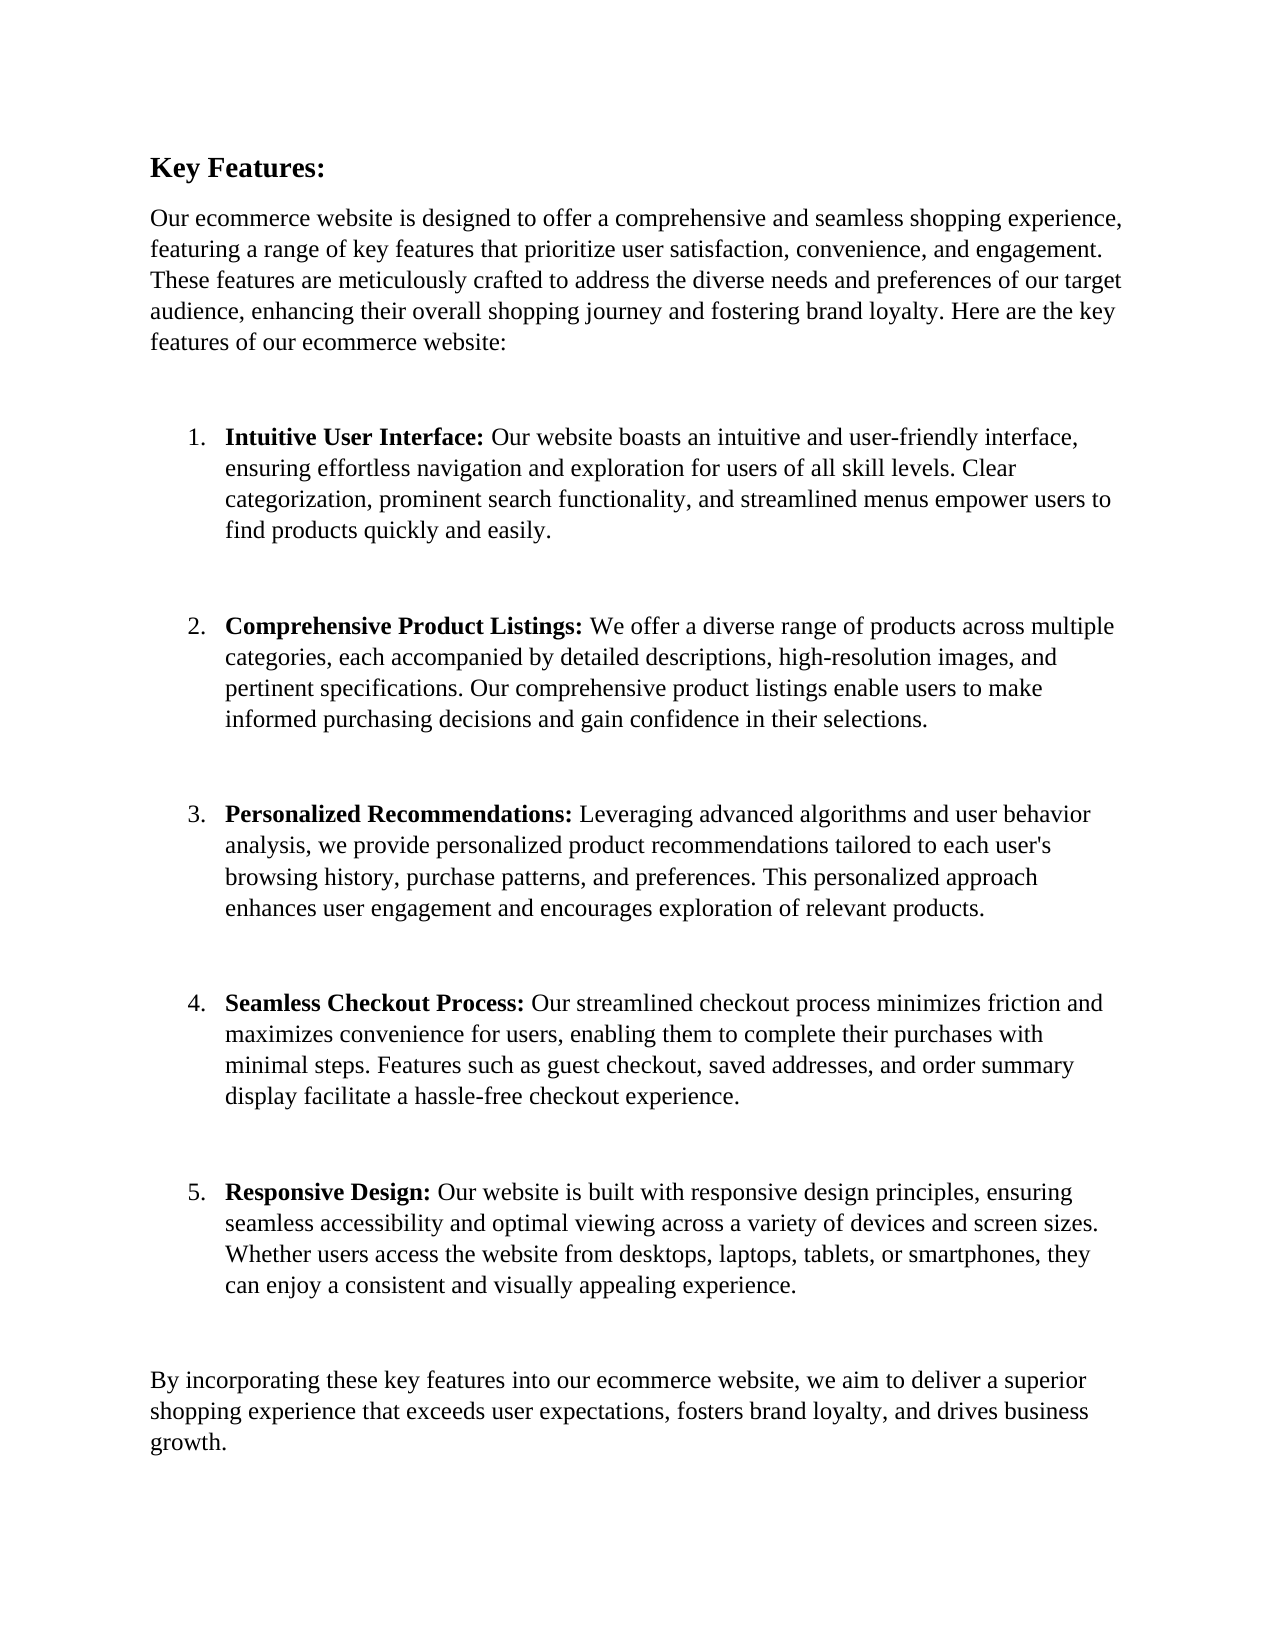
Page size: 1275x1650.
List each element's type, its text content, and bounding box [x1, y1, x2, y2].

text Our ecommerce website is designed to offer a comprehensive and seamless shopping experience, featuring a range of key features that prioritize user satisfaction, convenience, and engagement. These features are meticulously crafted to address the diverse needs and preferences of our target audience, enhancing their overall shopping journey and fostering brand loyalty. Here are the key features of our ecommerce website: [150, 203, 1125, 356]
text Key Features: [150, 150, 1125, 183]
list Comprehensive Product Listings: We offer a diverse range of products across multiple categories, each accompanied by detailed descriptions, high-resolution images, and pertinent specifications. Our comprehensive product listings enable users to make informed purchasing decisions and gain confidence in their selections. [187, 611, 1125, 733]
list Responsive Design: Our website is built with responsive design principles, ensuring seamless accessibility and optimal viewing across a variety of devices and screen sizes. Whether users access the website from desktops, laptops, tablets, or smartphones, they can enjoy a consistent and visually appealing experience. [187, 1177, 1125, 1298]
list Personalized Recommendations: Leveraging advanced algorithms and user behavior analysis, we provide personalized product recommendations tailored to each user's browsing history, purchase patterns, and preferences. This personalized approach enhances user engagement and encourages exploration of relevant products. [187, 799, 1125, 921]
list Seamless Checkout Process: Our streamlined checkout process minimizes friction and maximizes convenience for users, enabling them to complete their purchases with minimal steps. Features such as guest checkout, saved addresses, and order summary display facilitate a hassle-free checkout experience. [187, 988, 1125, 1110]
text By incorporating these key features into our ecommerce website, we aim to deliver a superior shopping experience that exceeds user expectations, fosters brand loyalty, and drives business growth. [150, 1365, 1125, 1456]
list Intuitive User Interface: Our website boasts an intuitive and user-friendly interface, ensuring effortless navigation and exploration for users of all skill levels. Clear categorization, prominent search functionality, and streamlined menus empower users to find products quickly and easily. [187, 422, 1125, 544]
